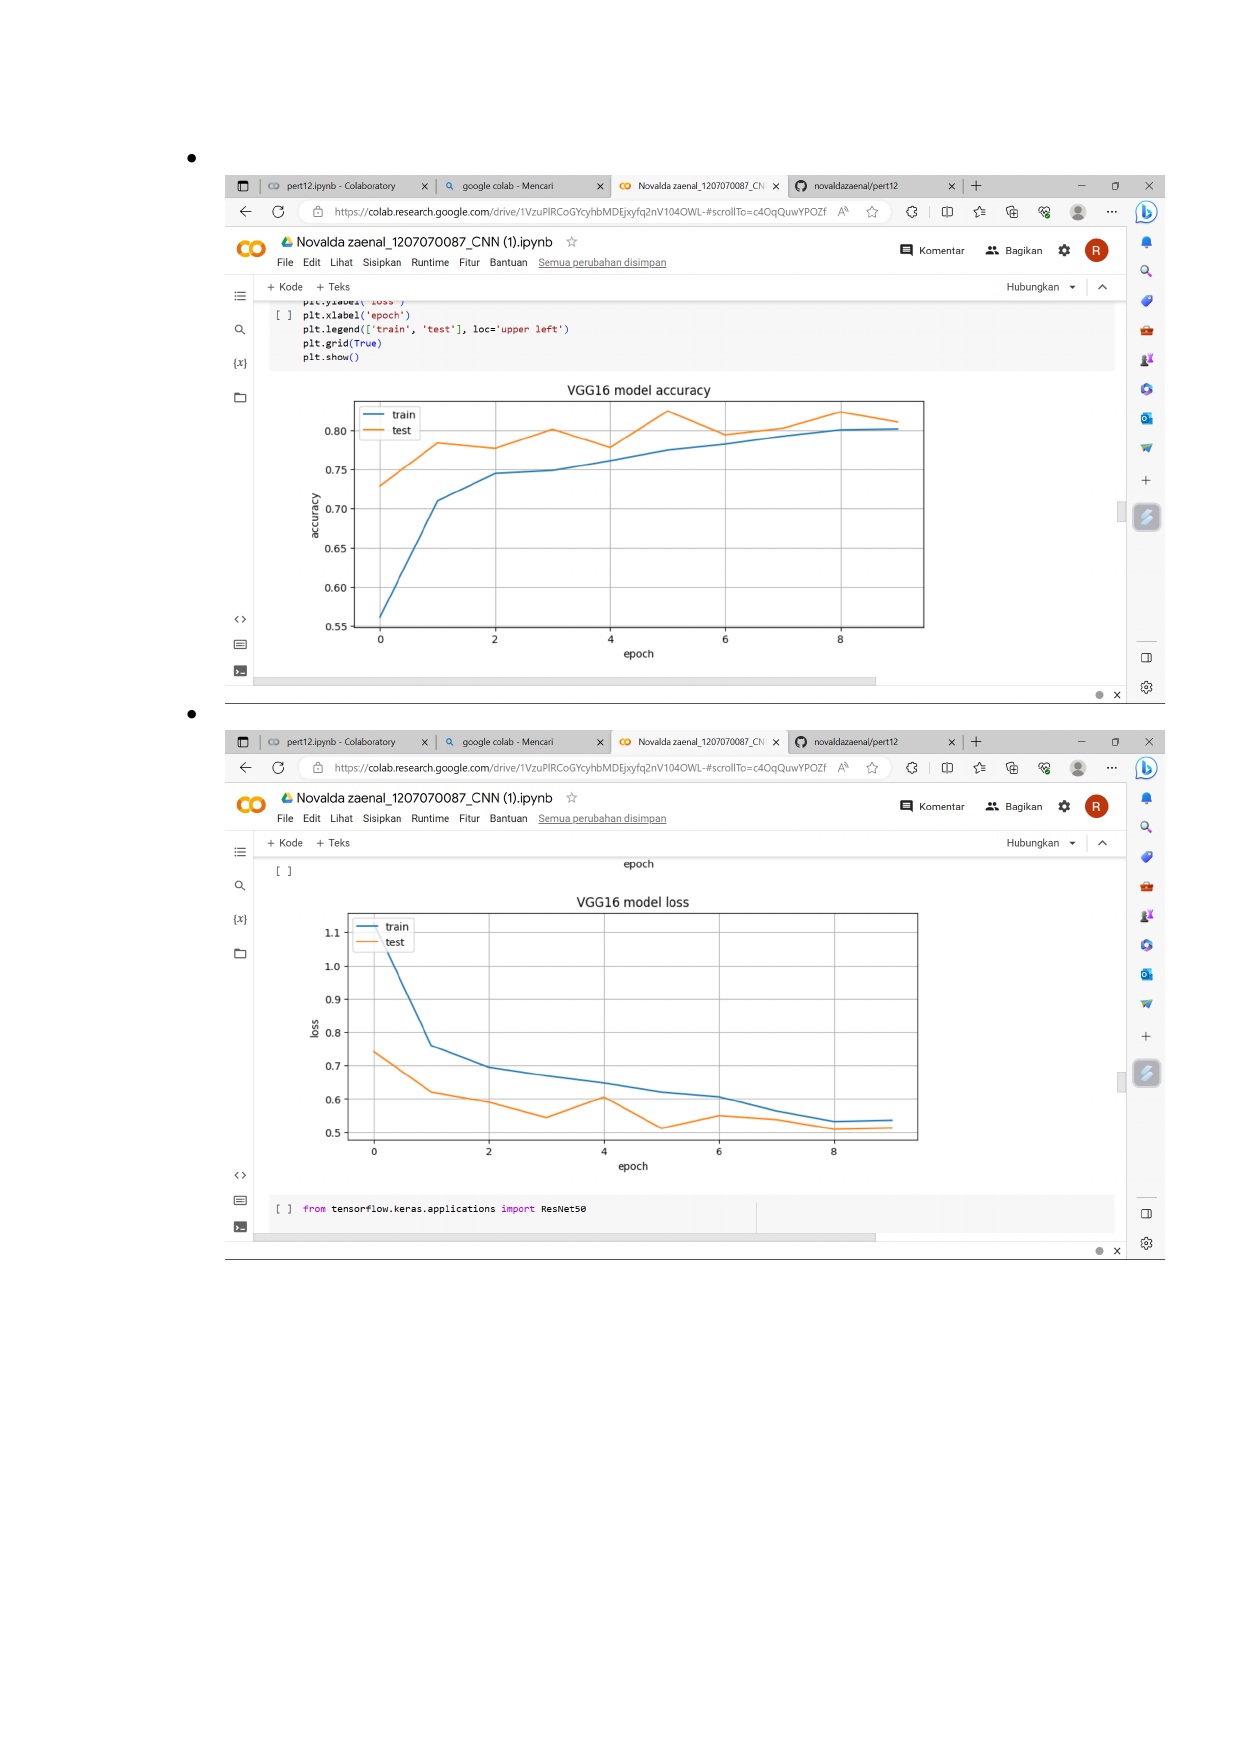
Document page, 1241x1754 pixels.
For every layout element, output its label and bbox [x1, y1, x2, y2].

picture [225, 730, 1166, 1260]
picture [225, 175, 1166, 704]
